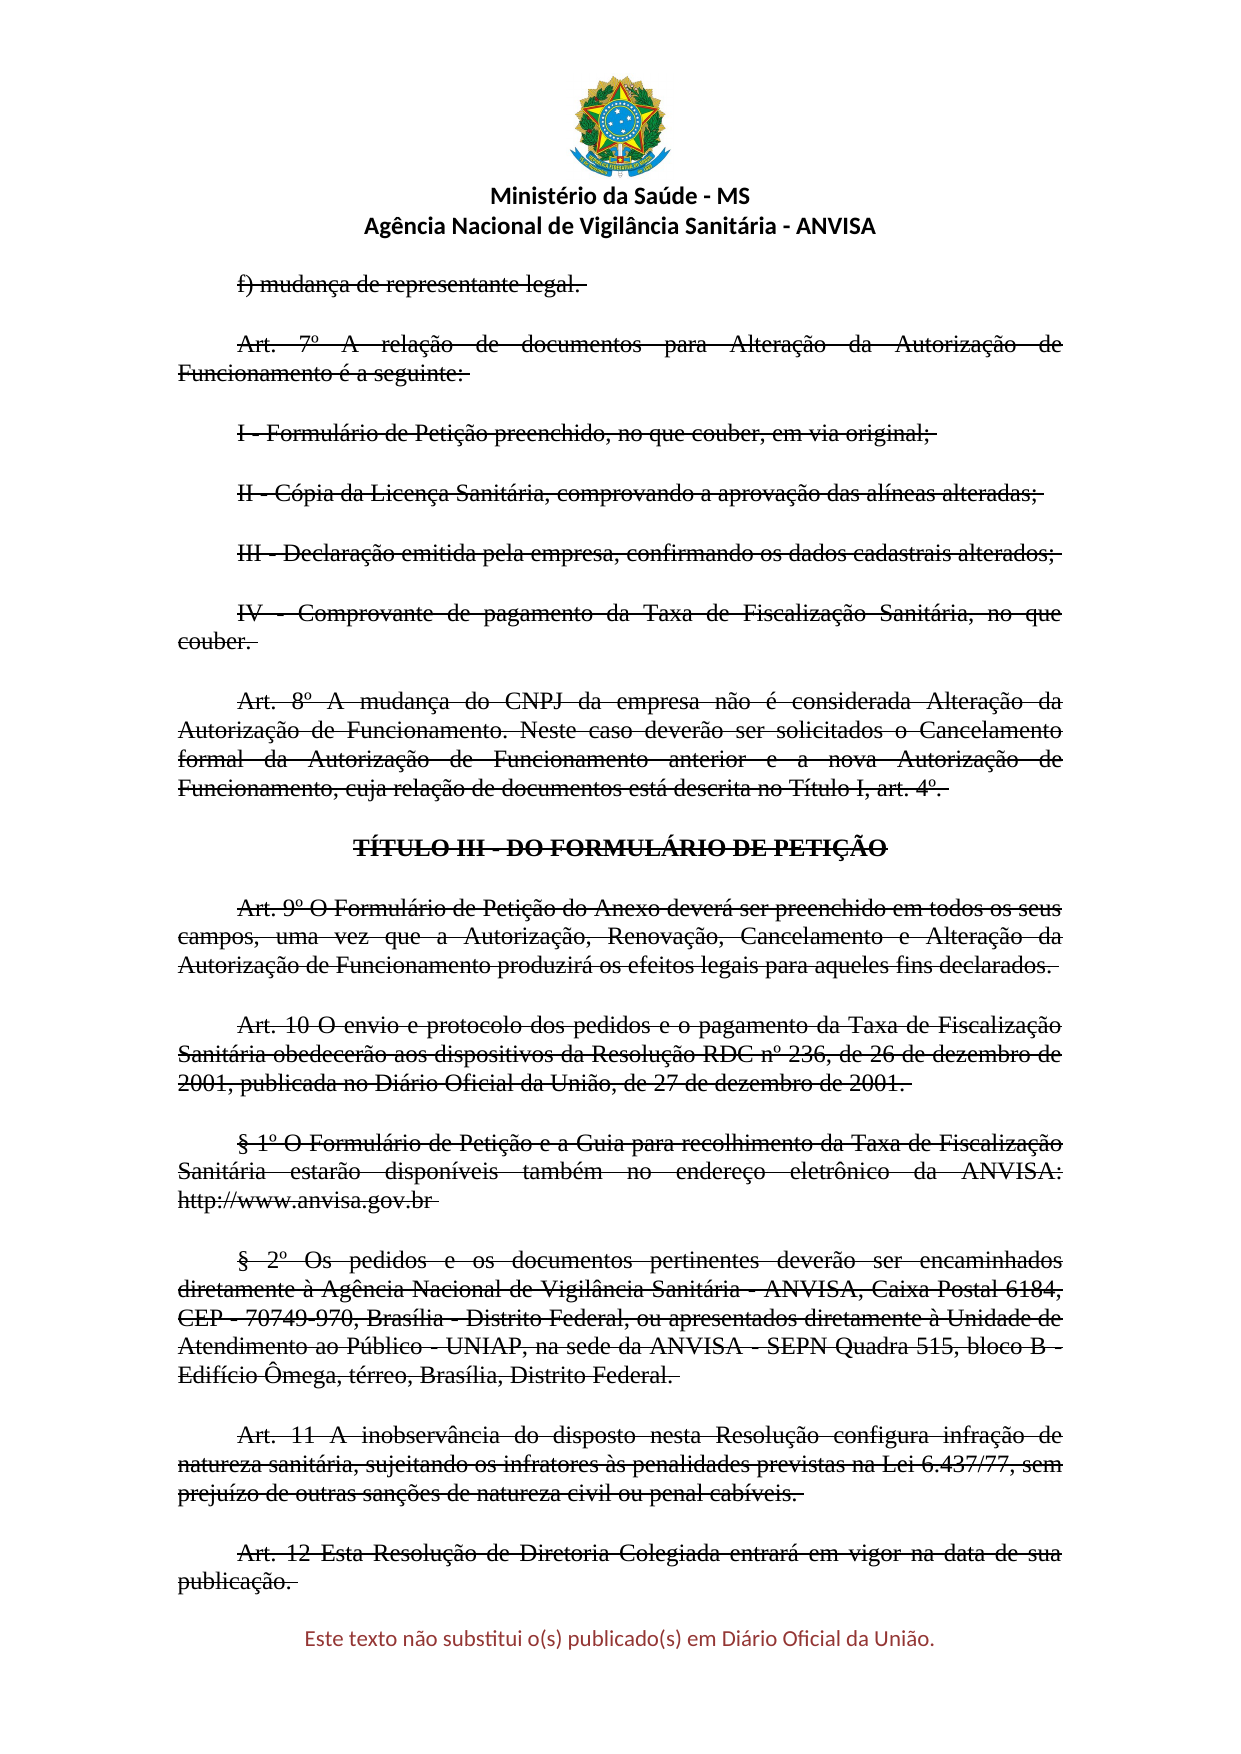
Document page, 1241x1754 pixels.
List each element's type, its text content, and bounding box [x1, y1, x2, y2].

text Art. 7º A relação de documentos para Alteração da Autorização de Funcionamento é a seguinte: [177, 329, 1063, 386]
text Art. 11 A inobservância do disposto nesta Resolução configura infração de natureza sanitária, sujeitando os infratores às penalidades previstas na Lei 6.437/77, sem prejuízo de outras sanções de natureza civil ou penal cabíveis. [177, 1465, 1063, 1506]
text Art. 12 Esta Resolução de Diretoria Colegiada entrará em vigor na data de sua publicação. [177, 1538, 1063, 1595]
text IV - Comprovante de pagamento da Taxa de Fiscalização Sanitária, no que couber. [177, 598, 1063, 655]
picture [566, 73, 674, 180]
text TÍTULO III - DO FORMULÁRIO DE PETIÇÃO [177, 833, 1063, 861]
text § 2º Os pedidos e os documentos pertinentes deverão ser encaminhados diretamente à Agência Nacional de Vigilância Sanitária - ANVISA, Caixa Postal 6184, CEP - 70749-970, Brasília - Distrito Federal, ou apresentados diretamente à Unidade de Atendimento ao Público - UNIAP, na sede da ANVISA - SEPN Quadra 515, bloco B - Edifício Ômega, térreo, Brasília, Distrito Federal. [177, 1319, 1063, 1347]
text Art. 9º O Formulário de Petição do Anexo deverá ser preenchido em todos os seus campos, uma vez que a Autorização, Renovação, Cancelamento e Alteração da Autorização de Funcionamento produzirá os efeitos legais para aqueles fins declarados. [177, 938, 1063, 979]
text Art. 10 O envio e protocolo dos pedidos e o pagamento da Taxa de Fiscalização Sanitária obedecerão aos dispositivos da Resolução RDC nº 236, de 26 de dezembro de 2001, publicada no Diário Oficial da União, de 27 de dezembro de 2001. [177, 1010, 1063, 1096]
text § 1º O Formulário de Petição e a Guia para recolhimento da Taxa de Fiscalização Sanitária estarão disponíveis também no endereço eletrônico da ANVISA: http://www.anvisa.gov.br [177, 1128, 1063, 1172]
text § 2º Os pedidos e os documentos pertinentes deverão ser encaminhados diretamente à Agência Nacional de Vigilância Sanitária - ANVISA, Caixa Postal 6184, CEP - 70749-970, Brasília - Distrito Federal, ou apresentados diretamente à Unidade de Atendimento ao Público - UNIAP, na sede da ANVISA - SEPN Quadra 515, bloco B - Edifício Ômega, térreo, Brasília, Distrito Federal. [177, 1290, 1063, 1318]
text § 2º Os pedidos e os documentos pertinentes deverão ser encaminhados diretamente à Agência Nacional de Vigilância Sanitária - ANVISA, Caixa Postal 6184, CEP - 70749-970, Brasília - Distrito Federal, ou apresentados diretamente à Unidade de Atendimento ao Público - UNIAP, na sede da ANVISA - SEPN Quadra 515, bloco B - Edifício Ômega, térreo, Brasília, Distrito Federal. [177, 1348, 1063, 1389]
text III - Declaração emitida pela empresa, confirmando os dados cadastrais alterados; [177, 538, 1063, 566]
text Art. 8º A mudança do CNPJ da empresa não é considerada Alteração da Autorização de Funcionamento. Neste caso deverão ser solicitados o Cancelamento formal da Autorização de Funcionamento anterior e a nova Autorização de Funcionamento, cuja relação de documentos está descrita no Título I, art. 4º. [177, 732, 1063, 759]
text Art. 8º A mudança do CNPJ da empresa não é considerada Alteração da Autorização de Funcionamento. Neste caso deverão ser solicitados o Cancelamento formal da Autorização de Funcionamento anterior e a nova Autorização de Funcionamento, cuja relação de documentos está descrita no Título I, art. 4º. [177, 760, 1063, 801]
text Art. 8º A mudança do CNPJ da empresa não é considerada Alteração da Autorização de Funcionamento. Neste caso deverão ser solicitados o Cancelamento formal da Autorização de Funcionamento anterior e a nova Autorização de Funcionamento, cuja relação de documentos está descrita no Título I, art. 4º. [177, 686, 1063, 731]
text § 2º Os pedidos e os documentos pertinentes deverão ser encaminhados diretamente à Agência Nacional de Vigilância Sanitária - ANVISA, Caixa Postal 6184, CEP - 70749-970, Brasília - Distrito Federal, ou apresentados diretamente à Unidade de Atendimento ao Público - UNIAP, na sede da ANVISA - SEPN Quadra 515, bloco B - Edifício Ômega, térreo, Brasília, Distrito Federal. [177, 1245, 1063, 1289]
text I - Formulário de Petição preenchido, no que couber, em via original; [177, 418, 1063, 446]
text f) mudança de representante legal. [177, 269, 1063, 298]
text II - Cópia da Licença Sanitária, comprovando a aprovação das alíneas alteradas; [177, 478, 1063, 506]
text § 1º O Formulário de Petição e a Guia para recolhimento da Taxa de Fiscalização Sanitária estarão disponíveis também no endereço eletrônico da ANVISA: http://www.anvisa.gov.br [177, 1173, 1063, 1214]
text Art. 9º O Formulário de Petição do Anexo deverá ser preenchido em todos os seus campos, uma vez que a Autorização, Renovação, Cancelamento e Alteração da Autorização de Funcionamento produzirá os efeitos legais para aqueles fins declarados. [177, 893, 1063, 937]
text Art. 11 A inobservância do disposto nesta Resolução configura infração de natureza sanitária, sujeitando os infratores às penalidades previstas na Lei 6.437/77, sem prejuízo de outras sanções de natureza civil ou penal cabíveis. [177, 1420, 1063, 1464]
